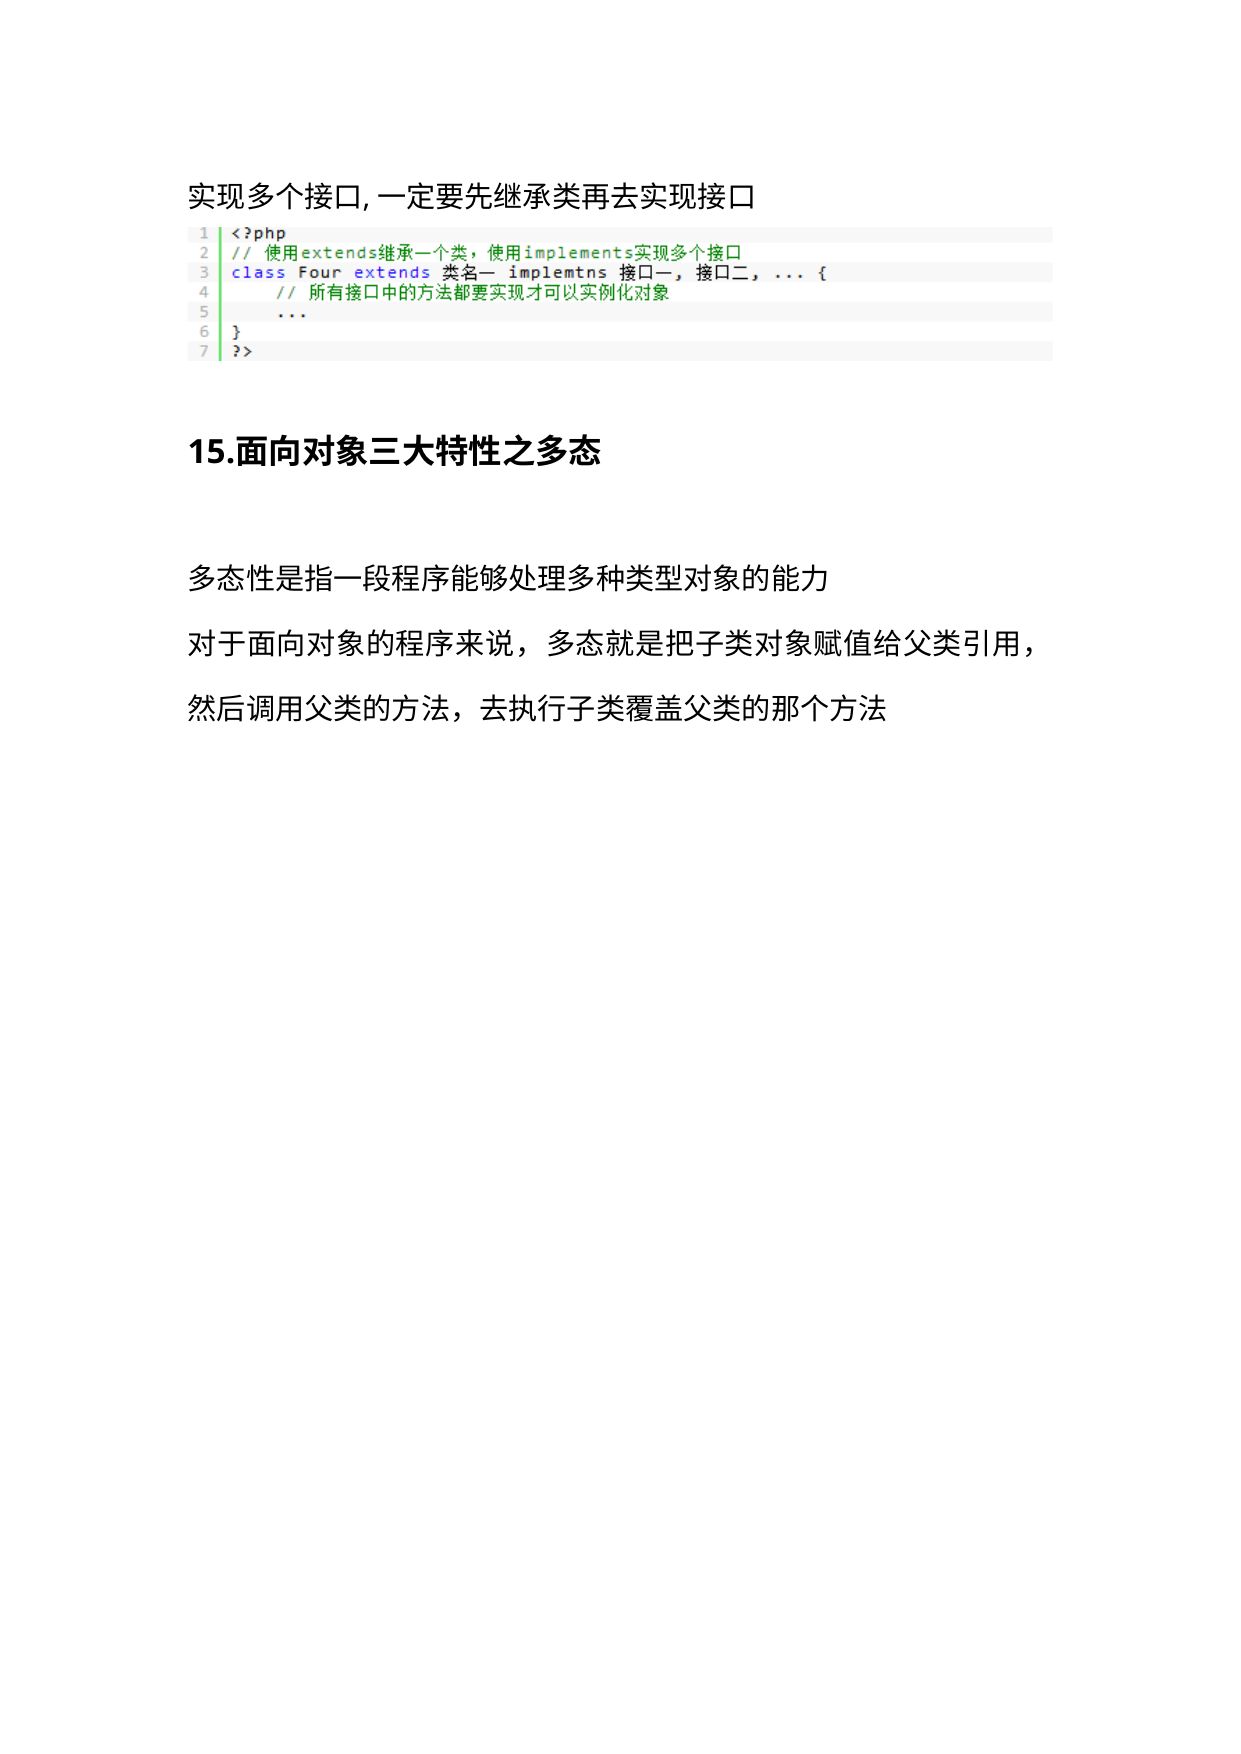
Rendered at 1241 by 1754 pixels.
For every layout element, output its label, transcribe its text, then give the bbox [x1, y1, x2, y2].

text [187, 162, 1053, 227]
text 多态性是指一段程序能够处理多种类型对象的能力 [187, 544, 1053, 609]
text 对于面向对象的程序来说，多态就是把子类对象赋值给父类引用，然后调用父类的方法，去执行子类覆盖父类的那个方法 [187, 609, 1053, 739]
text 15.面向对象三大特性之多态 [187, 417, 1053, 482]
picture [187, 227, 1053, 361]
